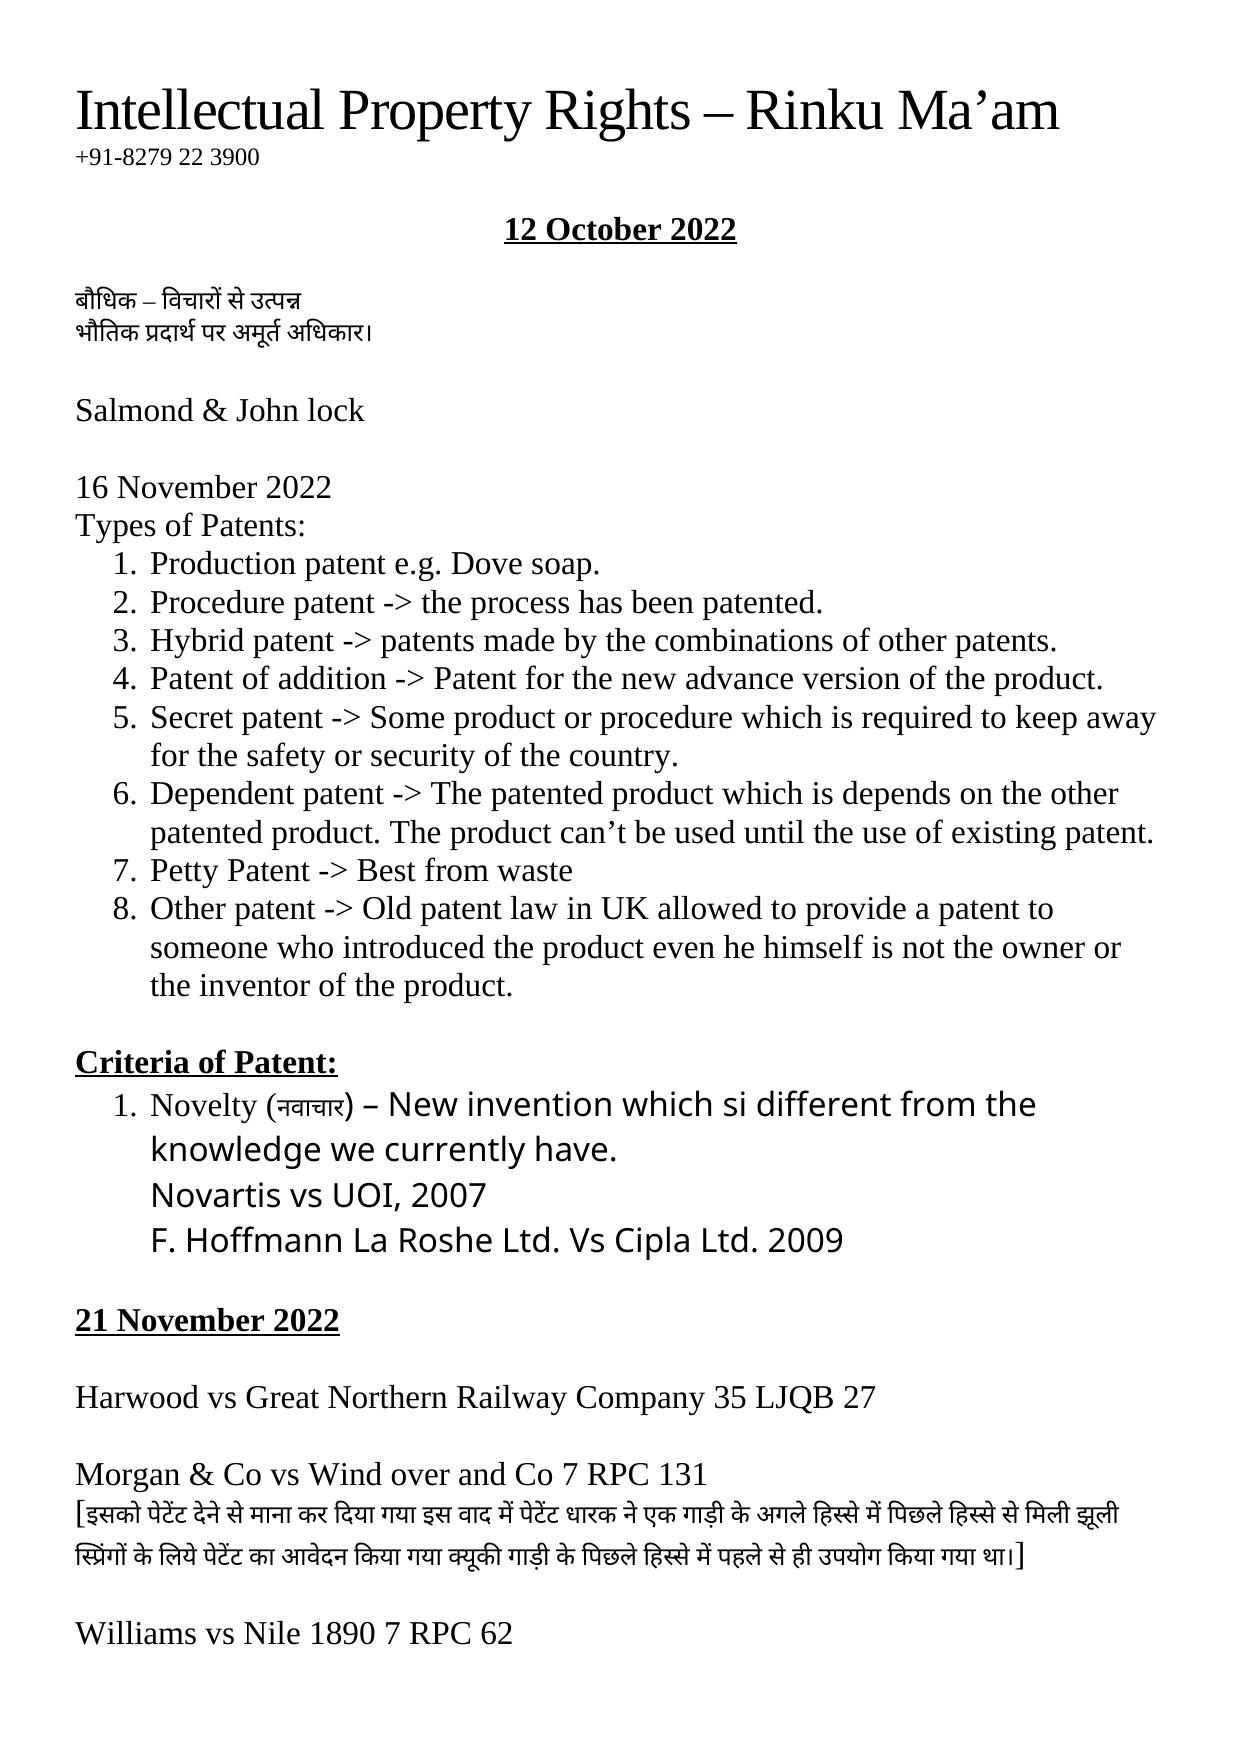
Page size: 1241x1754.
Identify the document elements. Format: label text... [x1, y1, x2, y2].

text भौतिक प्रदार्थ पर अमूर्त अधिकार। [75, 319, 1165, 352]
text Criteria of Patent: [75, 1042, 1165, 1080]
text +91-8279 22 3900 [75, 142, 1165, 171]
text 16 November 2022 [75, 467, 1165, 505]
text [इसको पेटेंट देने से माना कर दिया गया इस वाद में पेटेंट धारक ने एक गाड़ी के अगले हिस्से में पिछले हिस्से से मिली झूली स्प्रिंगों के लिये पेटेंट का आवेदन किया गया क्यूकी गाड़ी के पिछले हिस्से में पहले से ही उपयोग किया गया था।] [75, 1492, 1165, 1575]
list Patent of addition -> Patent for the new advance version of the product. [112, 659, 1165, 697]
text Harwood vs Great Northern Railway Company 35 LJQB 27 [75, 1377, 1165, 1416]
list Production patent e.g. Dove soap. [112, 544, 1165, 582]
list Procedure patent -> the process has been patented. [112, 582, 1165, 620]
text Williams vs Nile 1890 7 RPC 62 [75, 1613, 1165, 1652]
text Salmond & John lock [75, 390, 1165, 429]
list Dependent patent -> The patented product which is depends on the other patented product. The product can’t be used until the use of existing patent. [112, 774, 1165, 850]
text 12 October 2022 [75, 209, 1165, 247]
list Novartis vs UOI, 2007 [150, 1172, 1165, 1217]
text Types of Patents: [75, 505, 1165, 544]
list Secret patent -> Some product or procedure which is required to keep away for the safety or security of the country. [112, 697, 1165, 774]
list F. Hoffmann La Roshe Ltd. Vs Cipla Ltd. 2009 [150, 1217, 1165, 1262]
list Other patent -> Old patent law in UK allowed to provide a patent to someone who introduced the product even he himself is not the owner or the inventor of the product. [112, 889, 1165, 1004]
list Petty Patent -> Best from waste [112, 850, 1165, 889]
text 21 November 2022 [75, 1301, 1165, 1339]
list Hybrid patent -> patents made by the combinations of other patents. [112, 620, 1165, 659]
text Morgan & Co vs Wind over and Co 7 RPC 131 [75, 1454, 1165, 1492]
list Novelty (नवाचार) – New invention which si different from the knowledge we currently have. [112, 1080, 1165, 1172]
title Intellectual Property Rights – Rinku Ma’am [75, 75, 1165, 142]
text बौधिक – विचारों से उत्पन्न [75, 286, 1165, 319]
